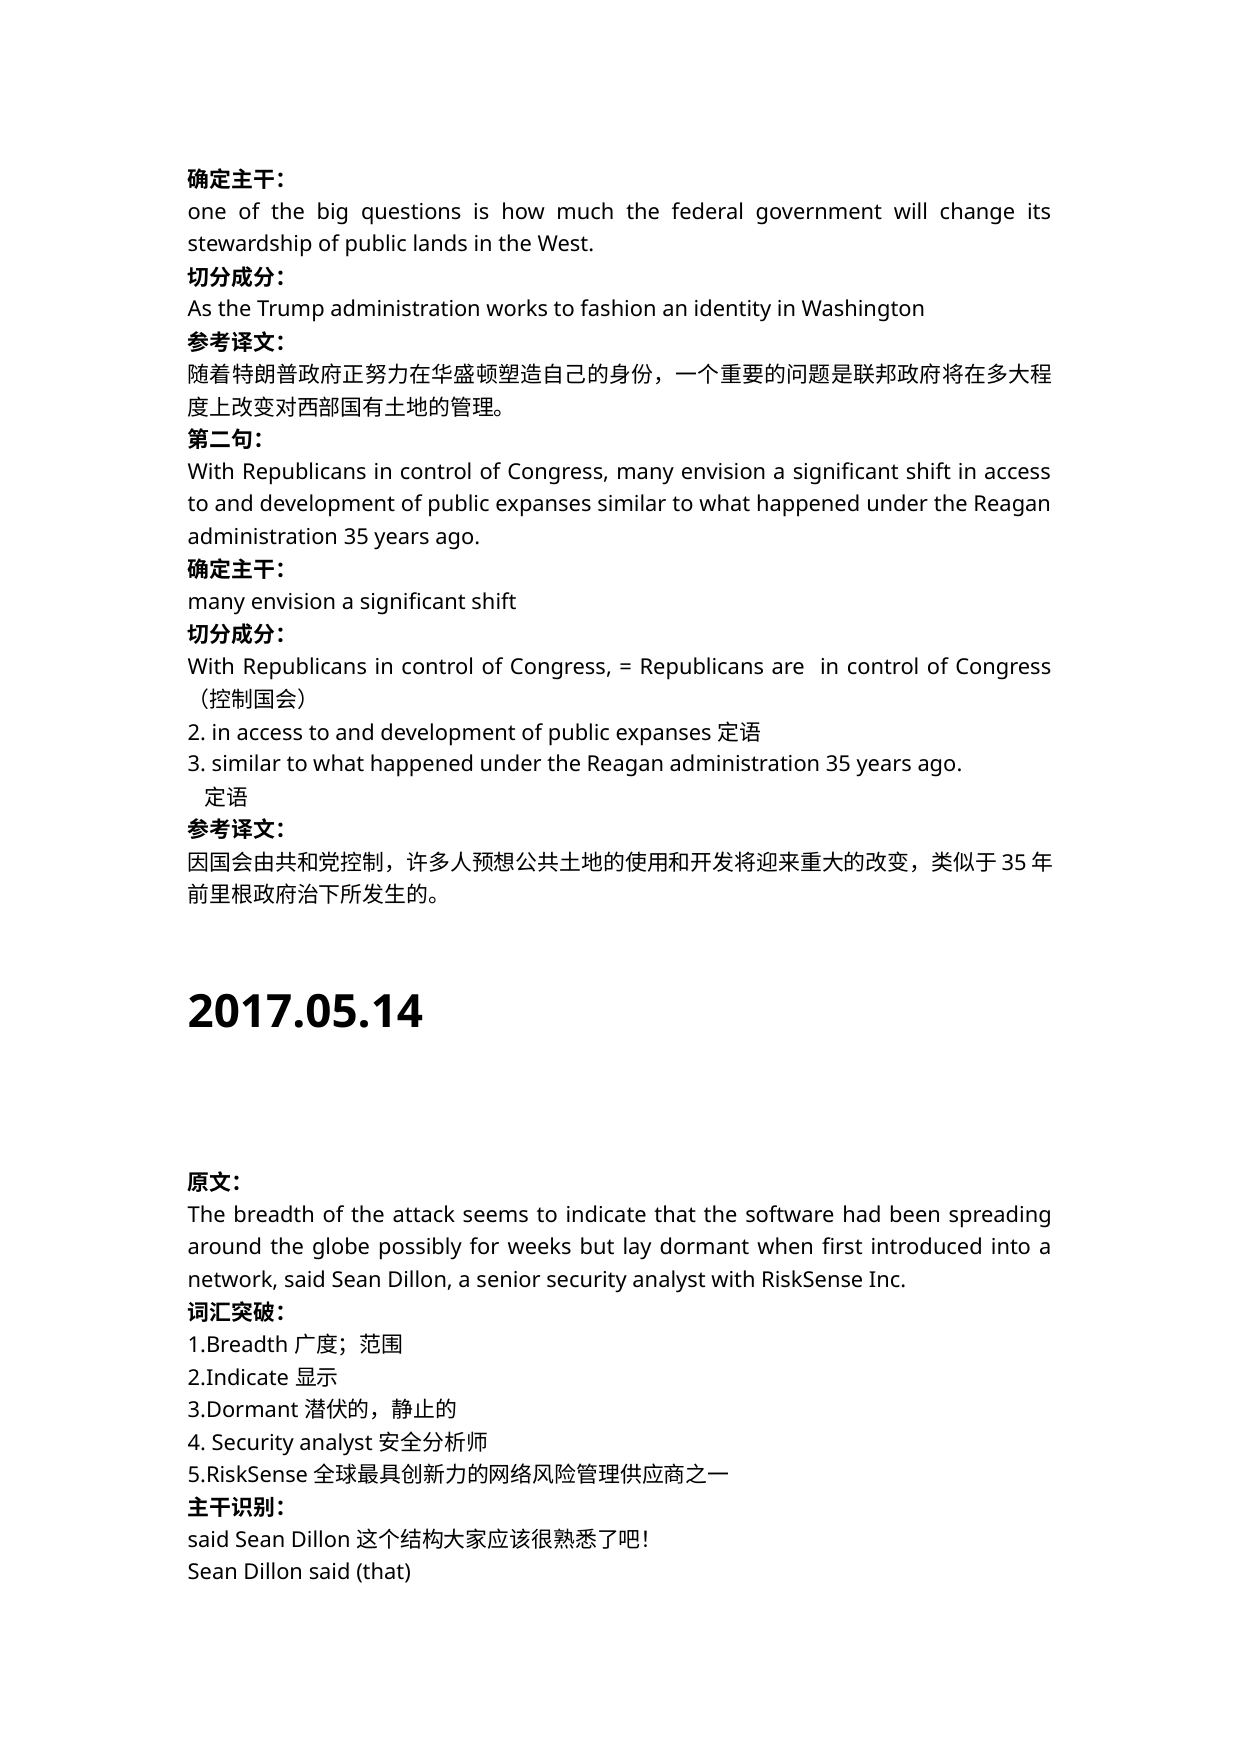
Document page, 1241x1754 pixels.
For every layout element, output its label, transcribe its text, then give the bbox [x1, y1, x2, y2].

text 随着特朗普政府正努力在华盛顿塑造自己的身份，一个重要的问题是联邦政府将在多大程度上改变对西部国有土地的管理。 [187, 357, 1053, 422]
text many envision a significant shift [187, 584, 1053, 617]
text Sean Dillon said (that) [187, 1555, 1053, 1587]
text With Republicans in control of Congress, many envision a significant shift in access to and development of public expanses similar to what happened under the Reagan administration 35 years ago. [187, 454, 1053, 552]
subtitle 2017.05.14 [187, 977, 1053, 1042]
text 第二句： [187, 422, 1053, 454]
text 确定主干： [187, 552, 1053, 584]
text 词汇突破： [187, 1295, 1053, 1327]
text 参考译文： [187, 812, 1053, 844]
text 3. similar to what happened under the Reagan administration 35 years ago. [187, 747, 1053, 779]
text 参考译文： [187, 324, 1053, 357]
text 1.Breadth 广度；范围 [187, 1327, 1053, 1360]
text 5.RiskSense 全球最具创新力的网络风险管理供应商之一 [187, 1457, 1053, 1490]
text The breadth of the attack seems to indicate that the software had been spreading around the globe possibly for weeks but lay dormant when first introduced into a network, said Sean Dillon, a senior security analyst with RiskSense Inc. [187, 1197, 1053, 1295]
text 主干识别： [187, 1490, 1053, 1522]
text 原文： [187, 1165, 1053, 1197]
text 切分成分： [187, 259, 1053, 292]
text 2. in access to and development of public expanses 定语 [187, 714, 1053, 747]
text said Sean Dillon 这个结构大家应该很熟悉了吧！ [187, 1522, 1053, 1555]
text one of the big questions is how much the federal government will change its stewardship of public lands in the West. [187, 194, 1053, 259]
text 确定主干： [187, 162, 1053, 194]
text 3.Dormant 潜伏的，静止的 [187, 1392, 1053, 1425]
text 定语 [187, 779, 1053, 812]
text 切分成分： [187, 617, 1053, 649]
text 2.Indicate 显示 [187, 1360, 1053, 1392]
text As the Trump administration works to fashion an identity in Washington [187, 292, 1053, 324]
text 4. Security analyst 安全分析师 [187, 1425, 1053, 1457]
text 因国会由共和党控制，许多人预想公共土地的使用和开发将迎来重大的改变，类似于35年前里根政府治下所发生的。 [187, 844, 1053, 909]
text With Republicans in control of Congress, = Republicans are in control of Congress （控制国会） [187, 649, 1053, 714]
